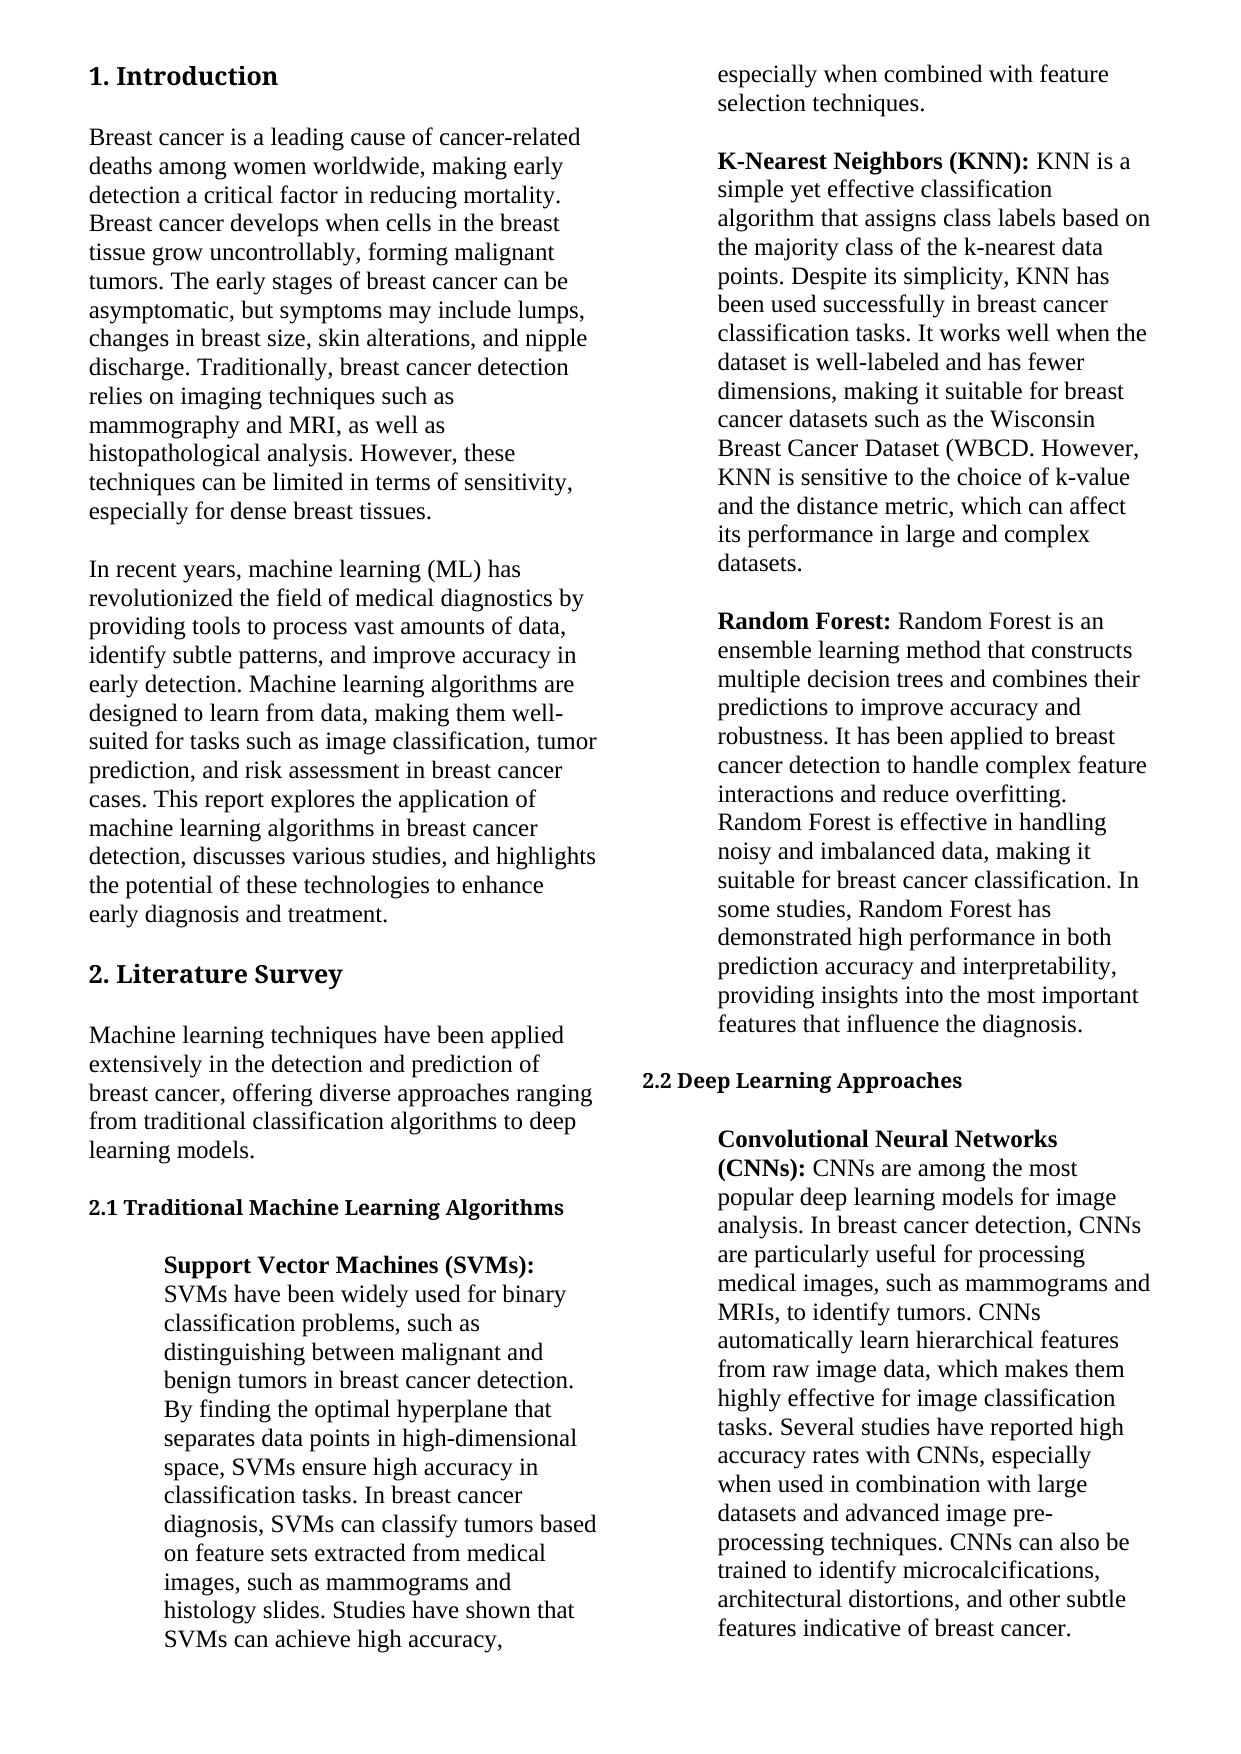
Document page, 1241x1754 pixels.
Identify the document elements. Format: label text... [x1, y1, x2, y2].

subtitle 1. Introduction [88, 59, 598, 93]
text In recent years, machine learning (ML) has revolutionized the field of medical diagnostics by providing tools to process vast amounts of data, identify subtle patterns, and improve accuracy in early detection. Machine learning algorithms are designed to learn from data, making them well-suited for tasks such as image classification, tumor prediction, and risk assessment in breast cancer cases. This report explores the application of machine learning algorithms in breast cancer detection, discusses various studies, and highlights the potential of these technologies to enhance early diagnosis and treatment. [88, 554, 598, 928]
subtitle 2. Literature Survey [88, 957, 598, 991]
text Support Vector Machines (SVMs): SVMs have been widely used for binary classification problems, such as distinguishing between malignant and benign tumors in breast cancer detection. By finding the optimal hyperplane that separates data points in high-dimensional space, SVMs ensure high accuracy in classification tasks. In breast cancer diagnosis, SVMs can classify tumors based on feature sets extracted from medical images, such as mammograms and histology slides. Studies have shown that SVMs can achieve high accuracy, especially when combined with feature selection techniques. [163, 1251, 598, 1653]
subtitle 2.2 Deep Learning Approaches [642, 1067, 1152, 1095]
text Machine learning techniques have been applied extensively in the detection and prediction of breast cancer, offering diverse approaches ranging from traditional classification algorithms to deep learning models. [88, 1020, 598, 1164]
text K-Nearest Neighbors (KNN): KNN is a simple yet effective classification algorithm that assigns class labels based on the majority class of the k-nearest data points. Despite its simplicity, KNN has been used successfully in breast cancer classification tasks. It works well when the dataset is well-labeled and has fewer dimensions, making it suitable for breast cancer datasets such as the Wisconsin Breast Cancer Dataset (WBCD. However, KNN is sensitive to the choice of k-value and the distance metric, which can affect its performance in large and complex datasets. [717, 146, 1152, 577]
text Breast cancer is a leading cause of cancer-related deaths among women worldwide, making early detection a critical factor in reducing mortality. Breast cancer develops when cells in the breast tissue grow uncontrollably, forming malignant tumors. The early stages of breast cancer can be asymptomatic, but symptoms may include lumps, changes in breast size, skin alterations, and nipple discharge. Traditionally, breast cancer detection relies on imaging techniques such as mammography and MRI, as well as histopathological analysis. However, these techniques can be limited in terms of sensitivity, especially for dense breast tissues. [88, 122, 598, 525]
text Convolutional Neural Networks (CNNs): CNNs are among the most popular deep learning models for image analysis. In breast cancer detection, CNNs are particularly useful for processing medical images, such as mammograms and MRIs, to identify tumors. CNNs automatically learn hierarchical features from raw image data, which makes them highly effective for image classification tasks. Several studies have reported high accuracy rates with CNNs, especially when used in combination with large datasets and advanced image pre-processing techniques. CNNs can also be trained to identify microcalcifications, architectural distortions, and other subtle features indicative of breast cancer. [717, 1124, 1152, 1642]
text Random Forest: Random Forest is an ensemble learning method that constructs multiple decision trees and combines their predictions to improve accuracy and robustness. It has been applied to breast cancer detection to handle complex feature interactions and reduce overfitting. Random Forest is effective in handling noisy and imbalanced data, making it suitable for breast cancer classification. In some studies, Random Forest has demonstrated high performance in both prediction accuracy and interpretability, providing insights into the most important features that influence the diagnosis. [717, 606, 1152, 1037]
subtitle 2.1 Traditional Machine Learning Algorithms [88, 1193, 598, 1221]
